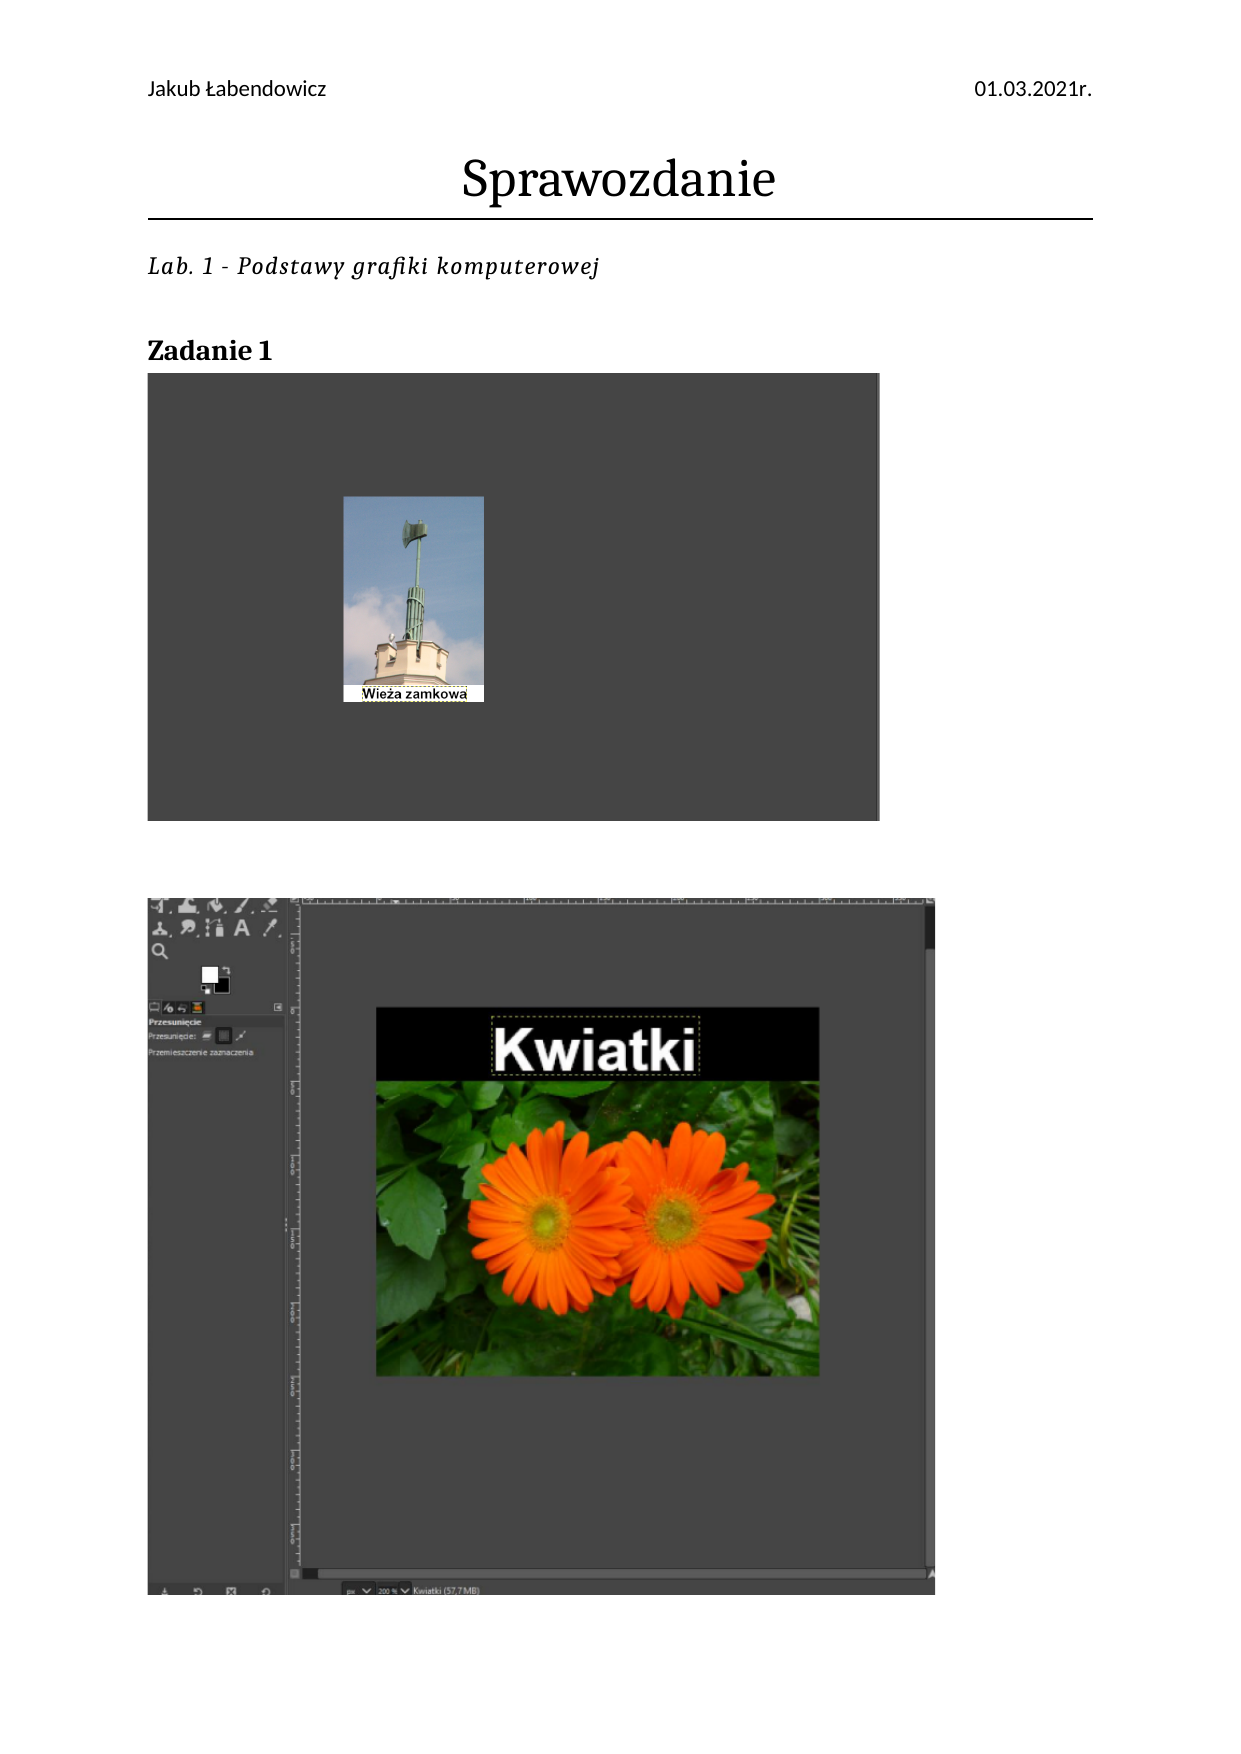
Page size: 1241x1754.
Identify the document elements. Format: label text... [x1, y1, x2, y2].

title Sprawozdanie [148, 148, 1093, 218]
picture [147, 373, 880, 821]
subtitle Lab. 1 - Podstawy grafiki komputerowej [148, 252, 1093, 280]
subtitle Zadanie 1 [148, 334, 1093, 368]
picture [147, 898, 935, 1595]
